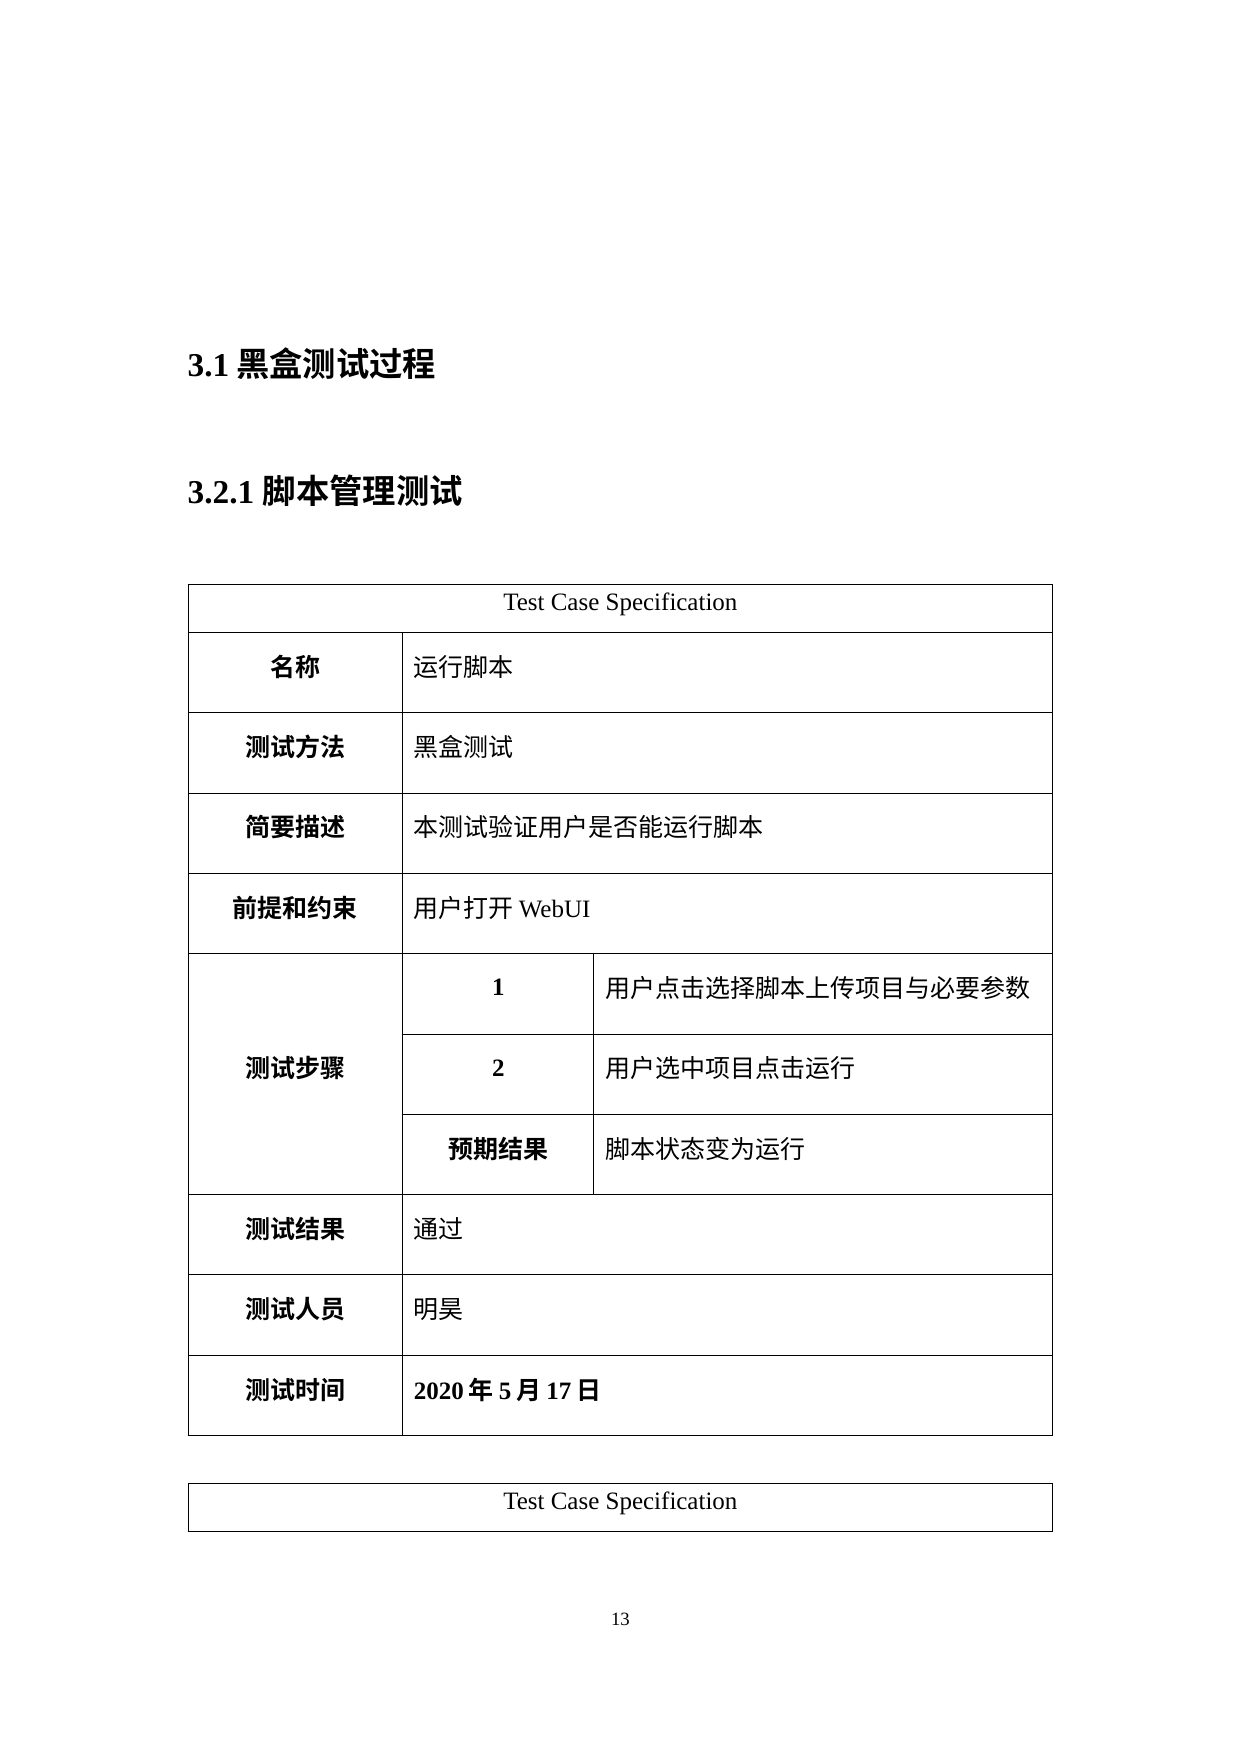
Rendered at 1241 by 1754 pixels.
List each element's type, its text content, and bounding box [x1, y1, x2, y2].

table_cell 前提和约束 [189, 874, 402, 953]
table_cell 本测试验证用户是否能运行脚本 [403, 794, 1052, 873]
table_cell 测试步骤 [189, 954, 402, 1194]
table_cell 明昊 [403, 1275, 1052, 1355]
table_cell 用户打开WebUI [403, 874, 1052, 953]
table_cell 1 [403, 954, 593, 1033]
table_cell 用户点击选择脚本上传项目与必要参数 [594, 954, 1052, 1033]
table_cell 名称 [189, 633, 402, 712]
table_cell 通过 [403, 1195, 1052, 1274]
table_cell 测试方法 [189, 713, 402, 792]
table_cell 简要描述 [189, 794, 402, 873]
table_cell 脚本状态变为运行 [594, 1115, 1052, 1194]
table_cell 用户选中项目点击运行 [594, 1035, 1052, 1114]
table_cell 2 [403, 1035, 593, 1114]
table_cell 运行脚本 [403, 633, 1052, 712]
table_cell 测试人员 [189, 1275, 402, 1355]
table_cell 2020年5月17日 [403, 1356, 1052, 1435]
subtitle 3.1黑盒测试过程 [187, 330, 1053, 395]
table_cell 测试结果 [189, 1195, 402, 1274]
table_cell 测试时间 [189, 1356, 402, 1435]
table_cell 预期结果 [403, 1115, 593, 1194]
table_cell 黑盒测试 [403, 713, 1052, 792]
subtitle 3.2.1 脚本管理测试 [187, 457, 1053, 522]
table_header Test Case Specification [189, 585, 1052, 632]
table_header Test Case Specification [189, 1484, 1052, 1531]
